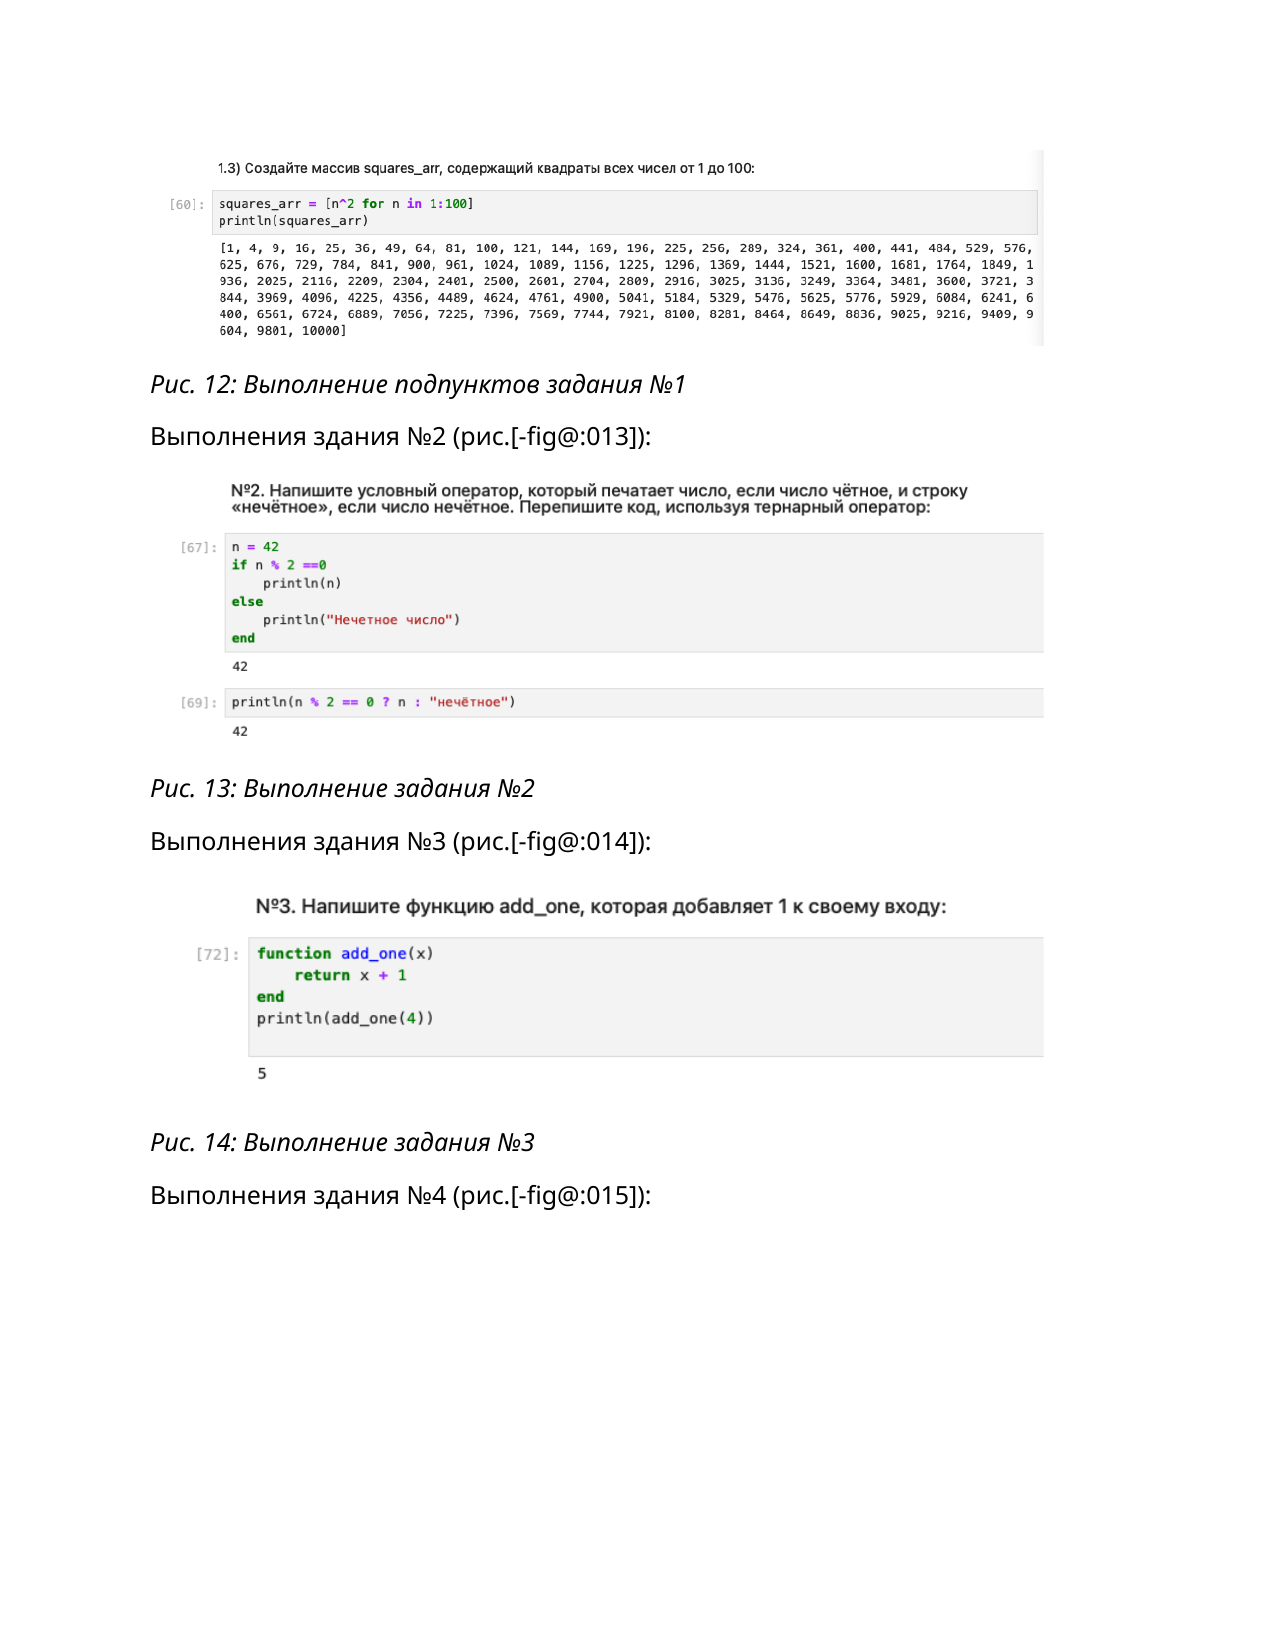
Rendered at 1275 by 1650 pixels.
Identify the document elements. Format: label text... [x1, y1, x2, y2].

picture [168, 150, 1044, 346]
picture [168, 471, 1044, 750]
text Выполнения здания №4 (рис.[-fig@:015]): [150, 1177, 1125, 1212]
text Рис. 14: Выполнение задания №3 [150, 1125, 1125, 1159]
picture [168, 876, 1044, 1104]
text Рис. 13: Выполнение задания №2 [150, 771, 1125, 804]
text Рис. 12: Выполнение подпунктов задания №1 [150, 366, 1125, 400]
text Выполнения здания №3 (рис.[-fig@:014]): [150, 823, 1125, 857]
text Выполнения здания №2 (рис.[-fig@:013]): [150, 419, 1125, 453]
